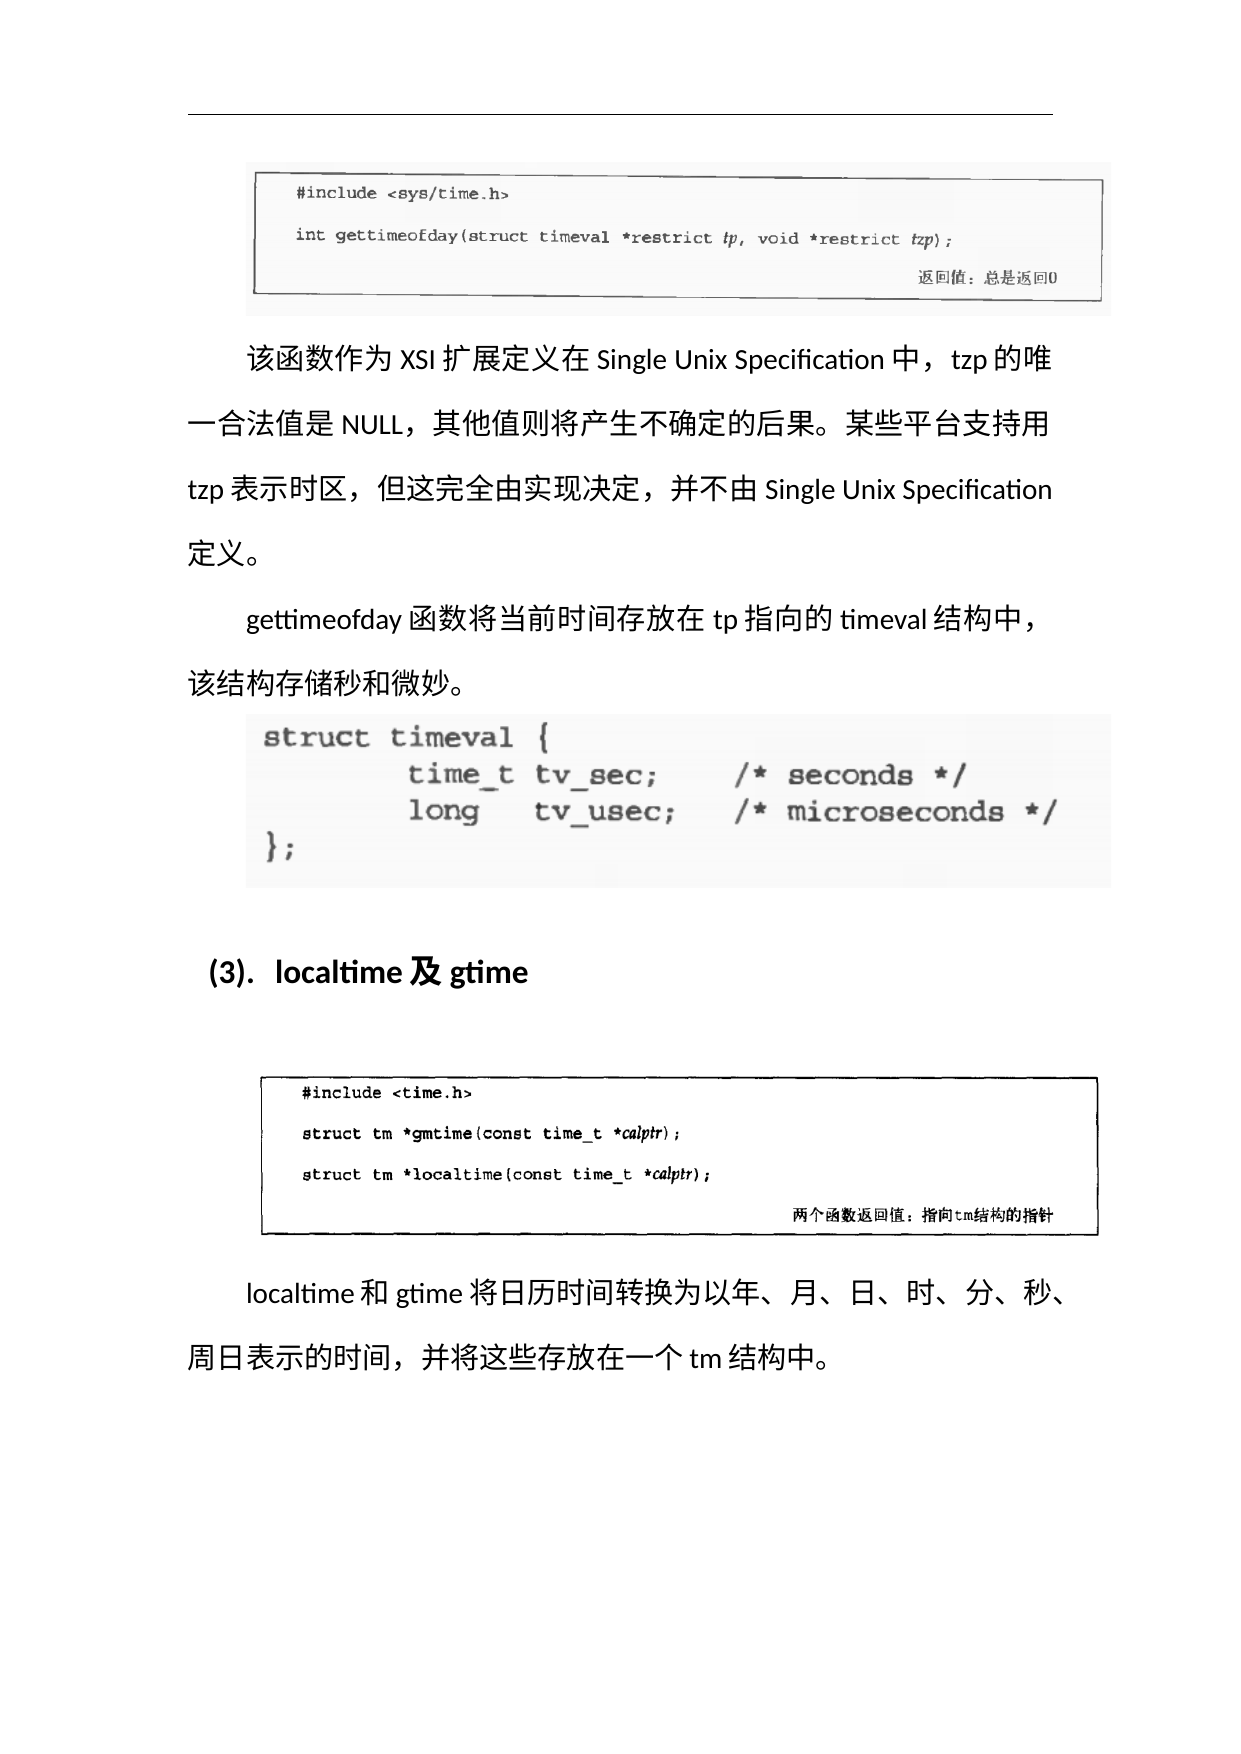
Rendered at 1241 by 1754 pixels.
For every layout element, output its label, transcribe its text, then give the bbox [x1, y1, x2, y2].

text gettimeofday函数将当前时间存放在tp指向的timeval结构中，该结构存储秒和微妙。 [187, 584, 1053, 714]
text localtime和gtime将日历时间转换为以年、月、日、时、分、秒、周日表示的时间，并将这些存放在一个tm结构中。 [187, 1259, 1053, 1389]
text 该函数作为XSI扩展定义在Single Unix Specification中，tzp的唯一合法值是NULL，其他值则将产生不确定的后果。某些平台支持用tzp表示时区，但这完全由实现决定，并不由Single Unix Specification定义。 [187, 324, 1053, 584]
picture [245, 714, 1112, 888]
picture [245, 1063, 1112, 1245]
picture [245, 162, 1112, 316]
subtitle localtime及gtime [208, 937, 1053, 1002]
